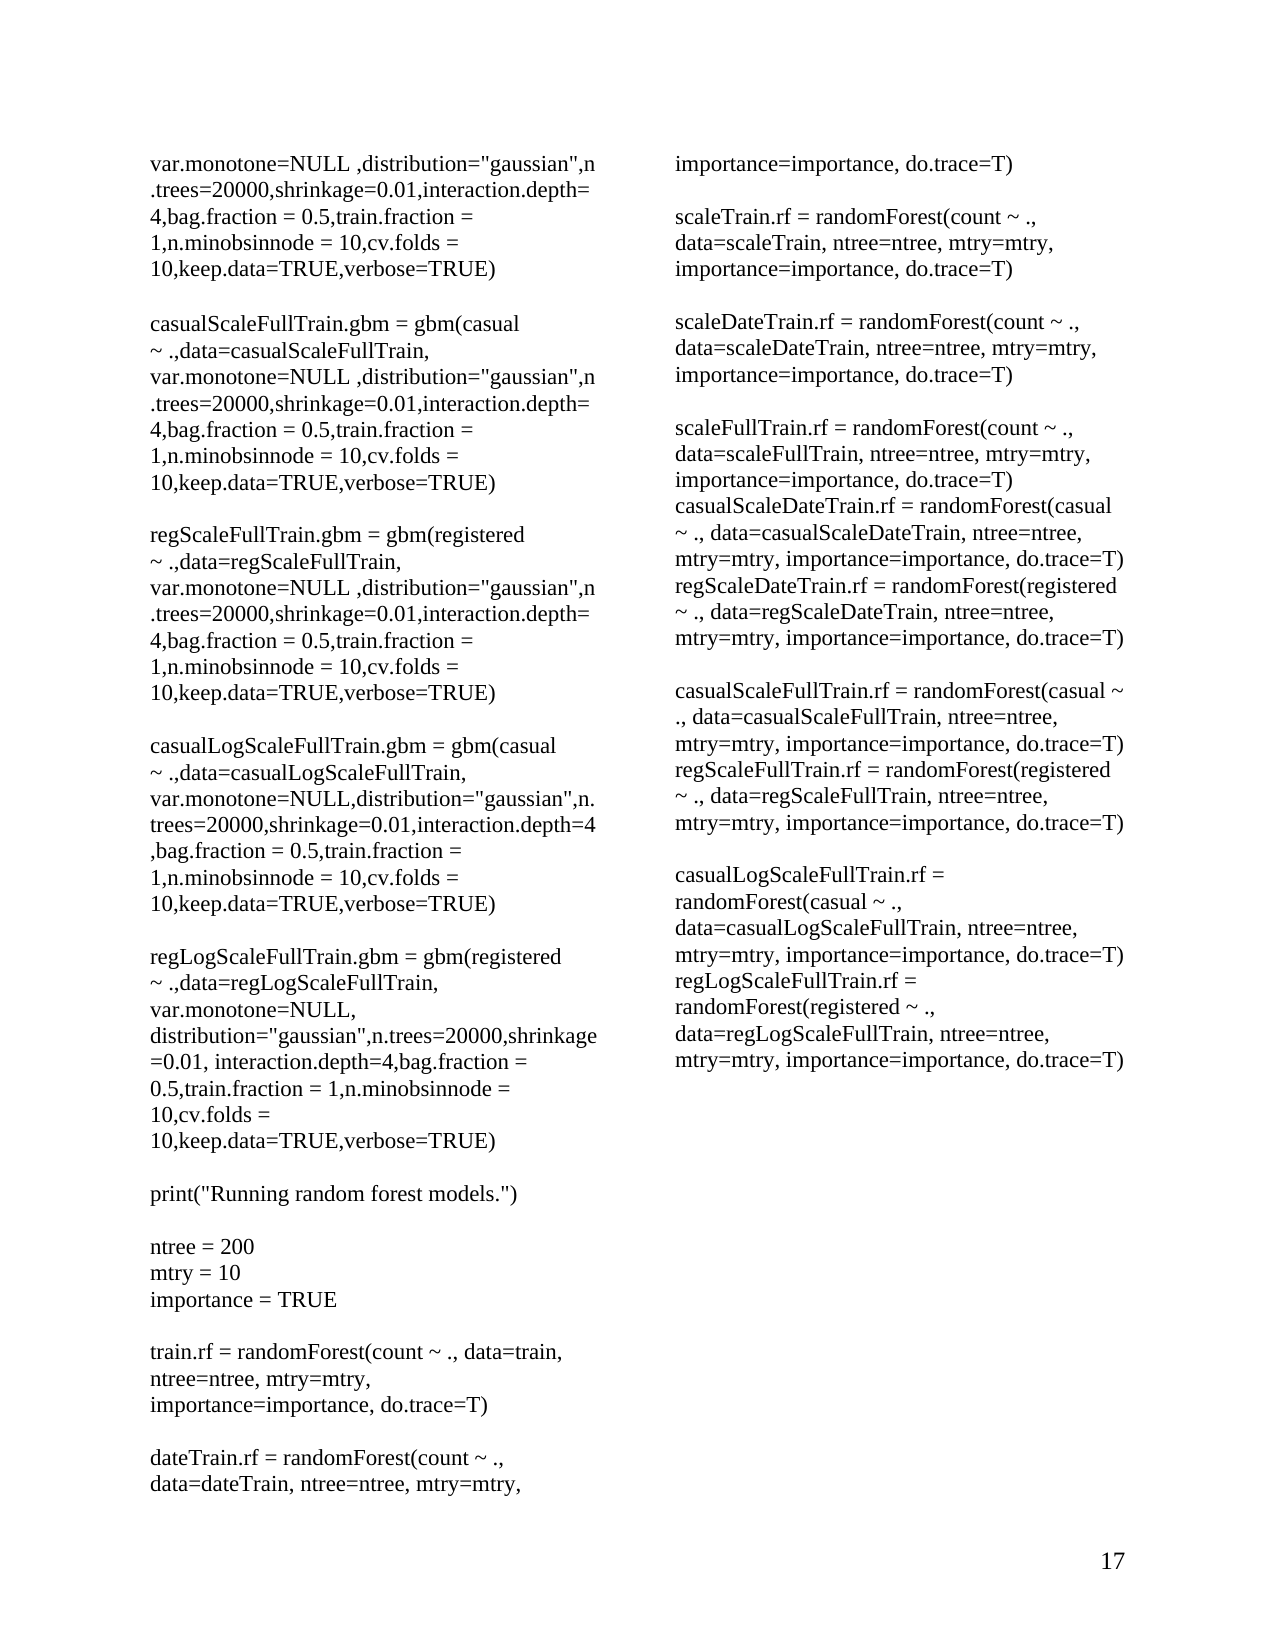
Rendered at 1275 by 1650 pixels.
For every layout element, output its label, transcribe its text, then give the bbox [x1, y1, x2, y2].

text dateTrain.rf = randomForest(count ~ ., data=dateTrain, ntree=ntree, mtry=mtry, importance=importance, do.trace=T) [675, 150, 1125, 176]
text regLogScaleFullTrain.gbm = gbm(registered ~ .,data=regLogScaleFullTrain, var.monotone=NULL, distribution="gaussian",n.trees=20000,shrinkage=0.01, interaction.depth=4,bag.fraction = 0.5,train.fraction = 1,n.minobsinnode = 10,cv.folds = 10,keep.data=TRUE,verbose=TRUE) [150, 943, 600, 1154]
text regScaleFullTrain.gbm = gbm(registered ~ .,data=regScaleFullTrain, var.monotone=NULL ,distribution="gaussian",n.trees=20000,shrinkage=0.01,interaction.depth=4,bag.fraction = 0.5,train.fraction = 1,n.minobsinnode = 10,cv.folds = 10,keep.data=TRUE,verbose=TRUE) [150, 521, 600, 706]
text print("Running random forest models.") [150, 1180, 600, 1207]
text casualScaleFullTrain.gbm = gbm(casual ~ .,data=casualScaleFullTrain, var.monotone=NULL ,distribution="gaussian",n.trees=20000,shrinkage=0.01,interaction.depth=4,bag.fraction = 0.5,train.fraction = 1,n.minobsinnode = 10,cv.folds = 10,keep.data=TRUE,verbose=TRUE) [150, 311, 600, 495]
text casualLogScaleFullTrain.rf = randomForest(casual ~ ., data=casualLogScaleFullTrain, ntree=ntree, mtry=mtry, importance=importance, do.trace=T) [675, 862, 1125, 967]
text casualScaleDateTrain.rf = randomForest(casual ~ ., data=casualScaleDateTrain, ntree=ntree, mtry=mtry, importance=importance, do.trace=T) [675, 493, 1125, 572]
text regLogScaleFullTrain.rf = randomForest(registered ~ ., data=regLogScaleFullTrain, ntree=ntree, mtry=mtry, importance=importance, do.trace=T) [675, 967, 1125, 1072]
text scaleFullTrain.rf = randomForest(count ~ ., data=scaleFullTrain, ntree=ntree, mtry=mtry, importance=importance, do.trace=T) [675, 413, 1125, 493]
text importance = TRUE [150, 1286, 600, 1312]
text scaleTrain.rf = randomForest(count ~ ., data=scaleTrain, ntree=ntree, mtry=mtry, importance=importance, do.trace=T) [675, 203, 1125, 282]
text scaleDateTrain.rf = randomForest(count ~ ., data=scaleDateTrain, ntree=ntree, mtry=mtry, importance=importance, do.trace=T) [675, 308, 1125, 387]
text train.rf = randomForest(count ~ ., data=train, ntree=ntree, mtry=mtry, importance=importance, do.trace=T) [150, 1338, 600, 1417]
text mtry = 10 [150, 1259, 600, 1286]
text casualScaleFullTrain.rf = randomForest(casual ~ ., data=casualScaleFullTrain, ntree=ntree, mtry=mtry, importance=importance, do.trace=T) [675, 677, 1125, 756]
text regScaleDateTrain.rf = randomForest(registered ~ ., data=regScaleDateTrain, ntree=ntree, mtry=mtry, importance=importance, do.trace=T) [675, 572, 1125, 651]
text ntree = 200 [150, 1233, 600, 1259]
text casualLogScaleFullTrain.gbm = gbm(casual ~ .,data=casualLogScaleFullTrain, var.monotone=NULL,distribution="gaussian",n.trees=20000,shrinkage=0.01,interaction.depth=4,bag.fraction = 0.5,train.fraction = 1,n.minobsinnode = 10,cv.folds = 10,keep.data=TRUE,verbose=TRUE) [150, 732, 600, 917]
text dateTrain.rf = randomForest(count ~ ., data=dateTrain, ntree=ntree, mtry=mtry, importance=importance, do.trace=T) [150, 1444, 600, 1496]
text regScaleFullTrain.rf = randomForest(registered ~ ., data=regScaleFullTrain, ntree=ntree, mtry=mtry, importance=importance, do.trace=T) [675, 756, 1125, 835]
